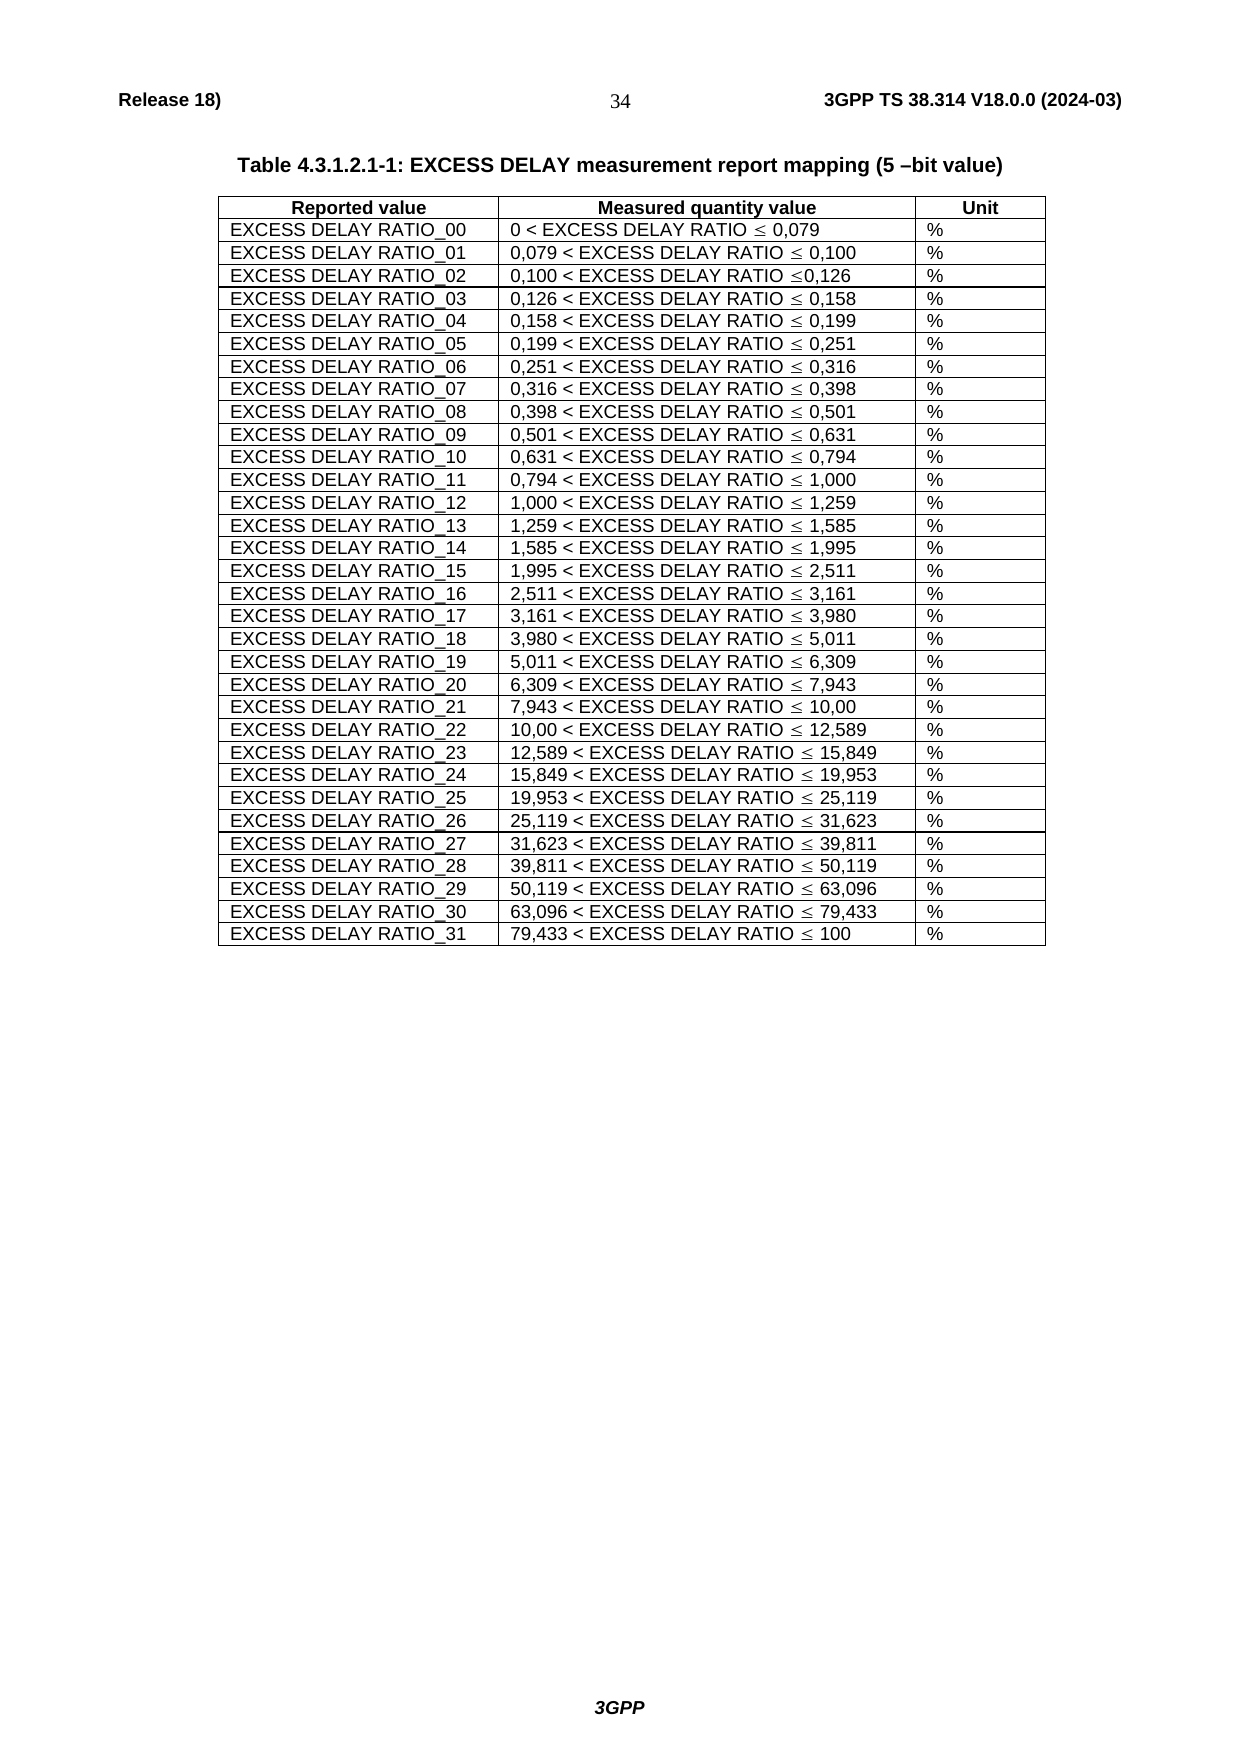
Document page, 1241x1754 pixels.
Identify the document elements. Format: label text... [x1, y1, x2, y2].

table_cell 0,158 < EXCESS DELAY RATIO  0,199 [499, 310, 915, 332]
table_cell EXCESS DELAY RATIO_00 [219, 219, 498, 241]
table_cell % [916, 810, 1045, 831]
table_cell % [916, 401, 1045, 423]
table_cell EXCESS DELAY RATIO_17 [219, 605, 498, 627]
table_cell EXCESS DELAY RATIO_28 [219, 855, 498, 877]
table_cell 19,953 < EXCESS DELAY RATIO  25,119 [499, 787, 915, 809]
table_cell EXCESS DELAY RATIO_15 [219, 560, 498, 582]
table_cell % [916, 696, 1045, 718]
table_cell 0,199 < EXCESS DELAY RATIO  0,251 [499, 333, 915, 354]
table_cell 50,119 < EXCESS DELAY RATIO  63,096 [499, 878, 915, 899]
table_cell % [916, 515, 1045, 536]
table_cell % [916, 855, 1045, 877]
table_cell 1,995 < EXCESS DELAY RATIO  2,511 [499, 560, 915, 582]
table_cell % [916, 651, 1045, 672]
table_cell EXCESS DELAY RATIO_02 [219, 265, 498, 286]
table_cell EXCESS DELAY RATIO_26 [219, 810, 498, 831]
table_cell 0,126 < EXCESS DELAY RATIO  0,158 [499, 288, 915, 309]
table_cell % [916, 424, 1045, 445]
table_cell % [916, 537, 1045, 559]
table_cell 15,849 < EXCESS DELAY RATIO  19,953 [499, 764, 915, 786]
table_cell EXCESS DELAY RATIO_18 [219, 628, 498, 650]
table_cell 1,000 < EXCESS DELAY RATIO  1,259 [499, 492, 915, 513]
table_cell EXCESS DELAY RATIO_03 [219, 288, 498, 309]
table_cell % [916, 742, 1045, 763]
table_cell % [916, 356, 1045, 377]
table_cell 79,433 < EXCESS DELAY RATIO  100 [499, 923, 915, 945]
table_cell 0,631 < EXCESS DELAY RATIO  0,794 [499, 446, 915, 468]
table_cell 31,623 < EXCESS DELAY RATIO  39,811 [499, 833, 915, 854]
table_cell % [916, 242, 1045, 264]
table_cell % [916, 674, 1045, 695]
table_cell % [916, 378, 1045, 400]
table_cell EXCESS DELAY RATIO_20 [219, 674, 498, 695]
table_cell % [916, 764, 1045, 786]
table_cell 0,316 < EXCESS DELAY RATIO  0,398 [499, 378, 915, 400]
table_cell % [916, 560, 1045, 582]
table_cell % [916, 333, 1045, 354]
table_cell % [916, 446, 1045, 468]
table_cell % [916, 923, 1045, 945]
table_cell 5,011 < EXCESS DELAY RATIO  6,309 [499, 651, 915, 672]
table_cell 0,501 < EXCESS DELAY RATIO  0,631 [499, 424, 915, 445]
table_cell 12,589 < EXCESS DELAY RATIO  15,849 [499, 742, 915, 763]
table_cell EXCESS DELAY RATIO_13 [219, 515, 498, 536]
table_cell 7,943 < EXCESS DELAY RATIO  10,00 [499, 696, 915, 718]
table_cell % [916, 219, 1045, 241]
table_header Reported value [219, 197, 498, 218]
table_cell 3,980 < EXCESS DELAY RATIO  5,011 [499, 628, 915, 650]
table_cell 0,398 < EXCESS DELAY RATIO  0,501 [499, 401, 915, 423]
table_cell 1,585 < EXCESS DELAY RATIO  1,995 [499, 537, 915, 559]
table_header Measured quantity value [499, 197, 915, 218]
table_header Unit [916, 197, 1045, 218]
table_cell 0 < EXCESS DELAY RATIO  0,079 [499, 219, 915, 241]
table_cell EXCESS DELAY RATIO_31 [219, 923, 498, 945]
table_cell % [916, 833, 1045, 854]
table_cell EXCESS DELAY RATIO_05 [219, 333, 498, 354]
text Table 4.3.1.2.1-1: EXCESS DELAY measurement report mapping (5 –bit value) [118, 153, 1122, 177]
table_cell 2,511 < EXCESS DELAY RATIO  3,161 [499, 583, 915, 604]
table_cell EXCESS DELAY RATIO_23 [219, 742, 498, 763]
table_cell EXCESS DELAY RATIO_01 [219, 242, 498, 264]
table_cell 6,309 < EXCESS DELAY RATIO  7,943 [499, 674, 915, 695]
table_cell 0,079 < EXCESS DELAY RATIO  0,100 [499, 242, 915, 264]
table_cell % [916, 719, 1045, 741]
table_cell EXCESS DELAY RATIO_06 [219, 356, 498, 377]
table_cell EXCESS DELAY RATIO_25 [219, 787, 498, 809]
table_cell 1,259 < EXCESS DELAY RATIO  1,585 [499, 515, 915, 536]
table_cell EXCESS DELAY RATIO_12 [219, 492, 498, 513]
table_cell EXCESS DELAY RATIO_22 [219, 719, 498, 741]
table_cell EXCESS DELAY RATIO_27 [219, 833, 498, 854]
table_cell EXCESS DELAY RATIO_08 [219, 401, 498, 423]
table_cell % [916, 310, 1045, 332]
table_cell 10,00 < EXCESS DELAY RATIO  12,589 [499, 719, 915, 741]
table_cell EXCESS DELAY RATIO_10 [219, 446, 498, 468]
table_cell % [916, 628, 1045, 650]
table_cell 39,811 < EXCESS DELAY RATIO  50,119 [499, 855, 915, 877]
table_cell % [916, 901, 1045, 922]
table_cell EXCESS DELAY RATIO_19 [219, 651, 498, 672]
table_cell EXCESS DELAY RATIO_24 [219, 764, 498, 786]
table_cell % [916, 288, 1045, 309]
table_cell EXCESS DELAY RATIO_07 [219, 378, 498, 400]
table_cell EXCESS DELAY RATIO_21 [219, 696, 498, 718]
table_cell % [916, 583, 1045, 604]
table_cell EXCESS DELAY RATIO_29 [219, 878, 498, 899]
table_cell EXCESS DELAY RATIO_30 [219, 901, 498, 922]
table_cell % [916, 787, 1045, 809]
table_cell 0,100 < EXCESS DELAY RATIO 0,126 [499, 265, 915, 286]
table_cell % [916, 492, 1045, 513]
table_cell 0,794 < EXCESS DELAY RATIO  1,000 [499, 469, 915, 491]
table_cell EXCESS DELAY RATIO_04 [219, 310, 498, 332]
table_cell EXCESS DELAY RATIO_09 [219, 424, 498, 445]
table_cell EXCESS DELAY RATIO_16 [219, 583, 498, 604]
table_cell 25,119 < EXCESS DELAY RATIO  31,623 [499, 810, 915, 831]
table_cell EXCESS DELAY RATIO_11 [219, 469, 498, 491]
table_cell % [916, 878, 1045, 899]
table_cell 63,096 < EXCESS DELAY RATIO  79,433 [499, 901, 915, 922]
table_cell 3,161 < EXCESS DELAY RATIO  3,980 [499, 605, 915, 627]
table_cell 0,251 < EXCESS DELAY RATIO  0,316 [499, 356, 915, 377]
table_cell % [916, 469, 1045, 491]
table_cell EXCESS DELAY RATIO_14 [219, 537, 498, 559]
table_cell % [916, 605, 1045, 627]
table_cell % [916, 265, 1045, 286]
